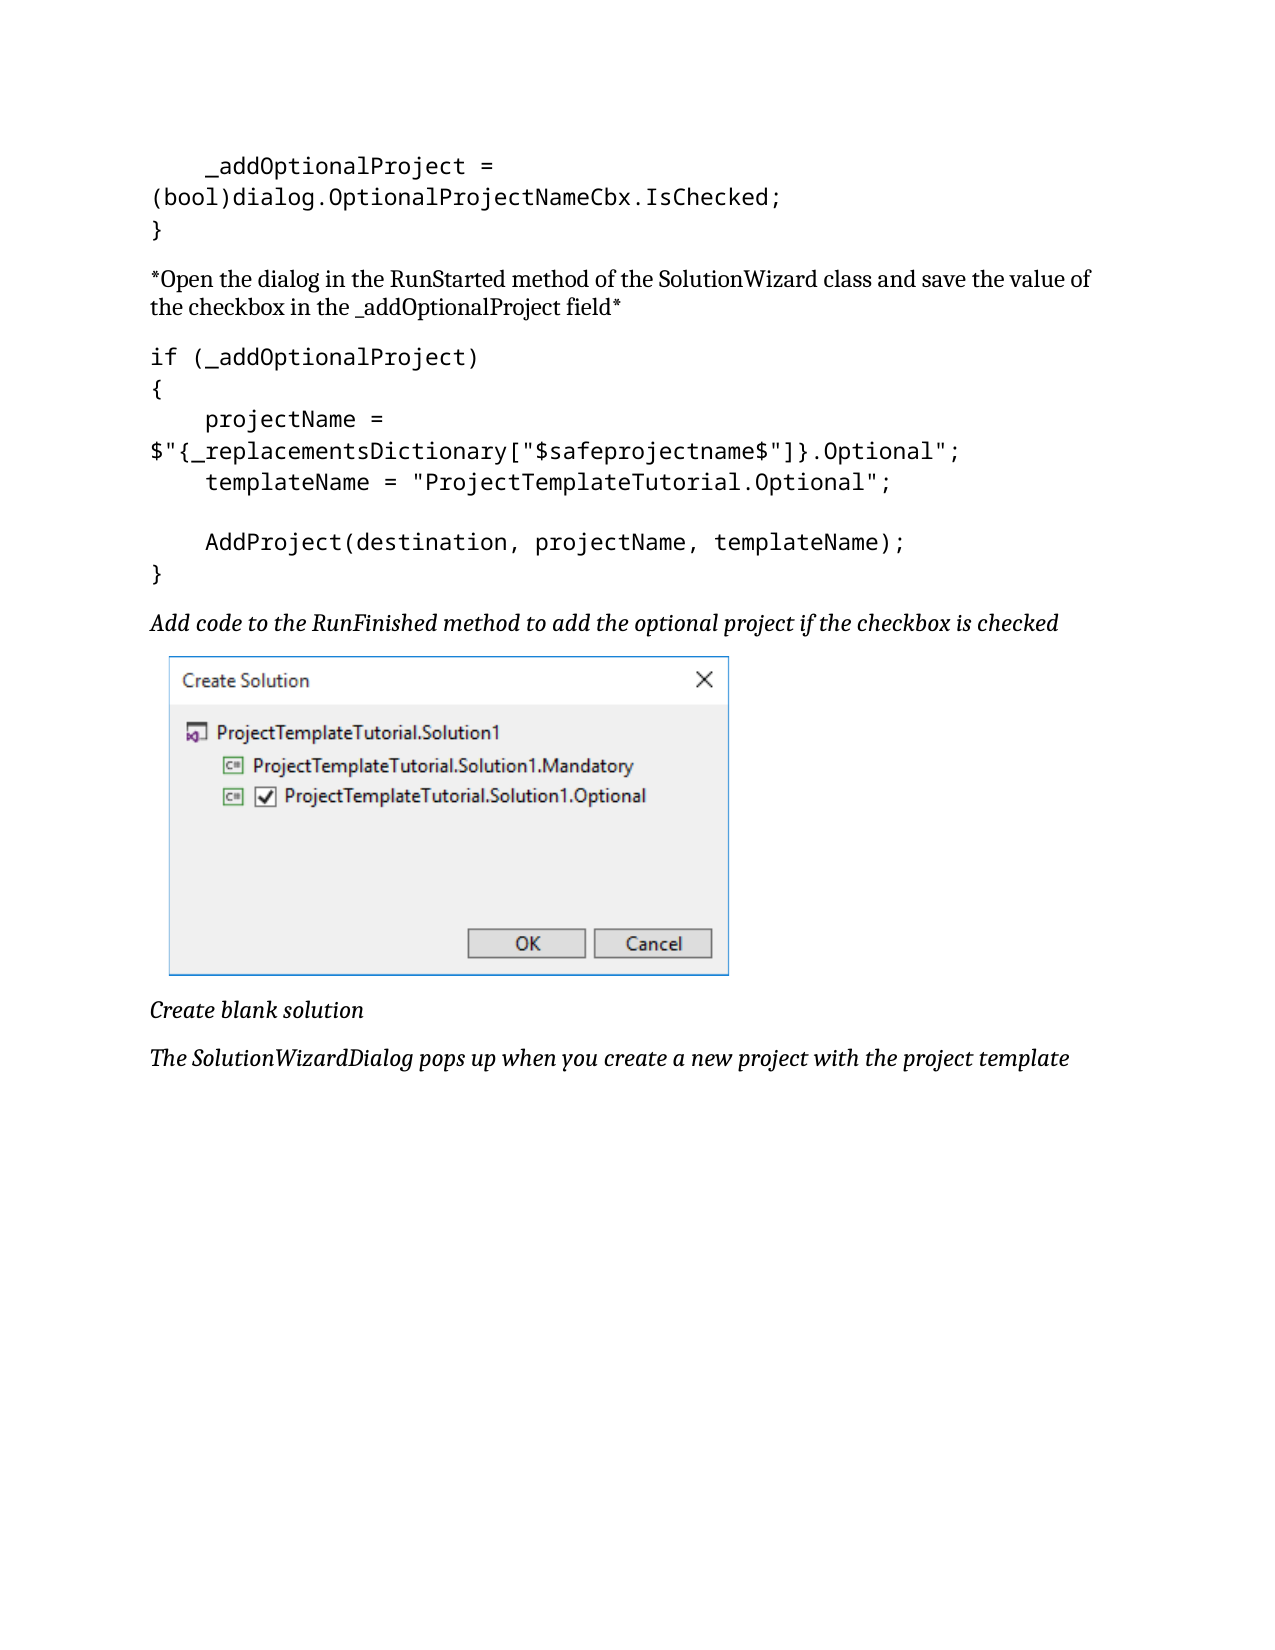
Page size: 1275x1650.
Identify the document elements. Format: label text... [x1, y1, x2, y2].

text The SolutionWizardDialog pops up when you create a new project with the project template [150, 1044, 1125, 1072]
text if (_addOptionalProject) { projectName = $"{_replacementsDictionary["$safeprojectname$"]}.Optional"; templateName = "ProjectTemplateTutorial.Optional"; AddProject(destination, projectName, templateName); } [150, 341, 1125, 588]
text Add code to the RunFinished method to add the optional project if the checkbox is checked [150, 609, 1125, 638]
text Create blank solution [150, 996, 1125, 1025]
text *Open the dialog in the RunStarted method of the SolutionWizard class and save the value of the checkbox in the _addOptionalProject field* [150, 264, 1125, 322]
picture [168, 656, 730, 976]
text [150, 150, 1125, 244]
